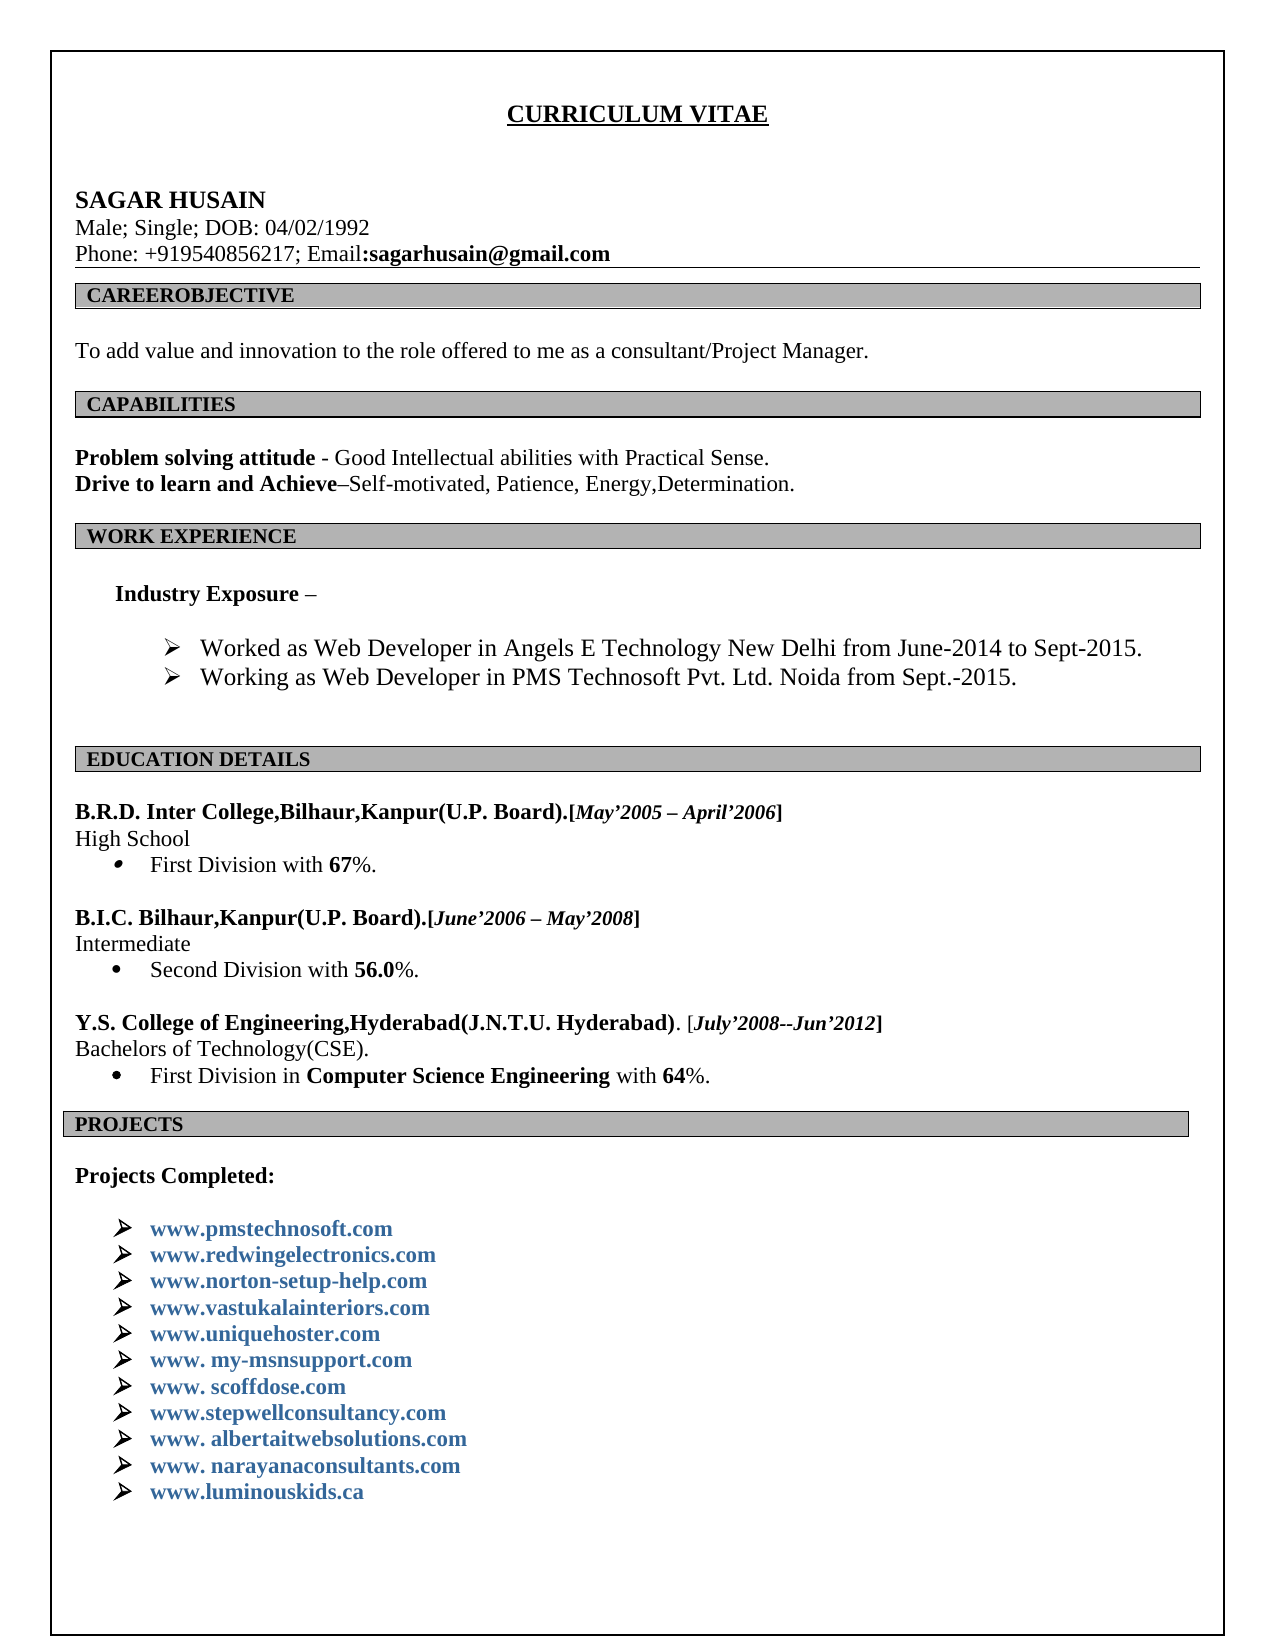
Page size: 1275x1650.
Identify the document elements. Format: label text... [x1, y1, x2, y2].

list www. albertaitwebsolutions.com [112, 1425, 1200, 1452]
text Drive to learn and Achieve–Self-motivated, Patience, Energy,Determination. [75, 470, 1200, 496]
text Intermediate [75, 930, 1200, 956]
list www.uniquehoster.com [112, 1320, 1200, 1346]
table_header CAREEROBJECTIVE [76, 284, 1200, 307]
text Y.S. College of Engineering,Hyderabad(J.N.T.U. Hyderabad). [July’2008--Jun’2012] [75, 1009, 1200, 1035]
list www. scoffdose.com [112, 1373, 1200, 1399]
list www. my-msnsupport.com [112, 1346, 1200, 1373]
table_header CAPABILITIES [76, 392, 1200, 416]
text Bachelors of Technology(CSE). [75, 1035, 1200, 1062]
table_header WORK EXPERIENCE [76, 524, 1200, 548]
list www.norton-setup-help.com [112, 1267, 1200, 1294]
list www. narayanaconsultants.com [112, 1452, 1200, 1478]
text B.I.C. Bilhaur,Kanpur(U.P. Board).[June’2006 – May’2008] [75, 904, 1200, 930]
list www.redwingelectronics.com [112, 1241, 1200, 1267]
list Second Division with 56.0%. [112, 956, 1200, 983]
title SAGAR HUSAIN [75, 185, 1200, 214]
table_header EDUCATION DETAILS [76, 747, 1200, 771]
list www.stepwellconsultancy.com [112, 1399, 1200, 1425]
text To add value and innovation to the role offered to me as a consultant/Project Manager. [75, 337, 1200, 364]
text B.R.D. Inter College,Bilhaur,Kanpur(U.P. Board).[May’2005 – April’2006] [75, 798, 1200, 824]
list First Division in Computer Science Engineering with 64%. [112, 1062, 1200, 1088]
list First Division with 67%. [112, 851, 1200, 877]
text Projects Completed: [75, 1162, 1200, 1188]
title CURRICULUM VITAE [75, 99, 1200, 128]
text Industry Exposure – [75, 580, 1200, 607]
table_header PROJECTS [64, 1112, 1188, 1136]
text Male; Single; DOB: 04/02/1992 [75, 214, 1200, 240]
list www.vastukalainteriors.com [112, 1294, 1200, 1320]
text Phone: +919540856217; Email:sagarhusain@gmail.com [75, 240, 1200, 267]
list Working as Web Developer in PMS Technosoft Pvt. Ltd. Noida from Sept.-2015. [162, 662, 1200, 690]
text High School [75, 824, 1200, 851]
text Problem solving attitude - Good Intellectual abilities with Practical Sense. [75, 444, 1200, 470]
list Worked as Web Developer in Angels E Technology New Delhi from June-2014 to Sept-2015. [162, 633, 1200, 662]
list www.luminouskids.ca [112, 1478, 1200, 1504]
list www.pmstechnosoft.com [112, 1214, 1200, 1241]
